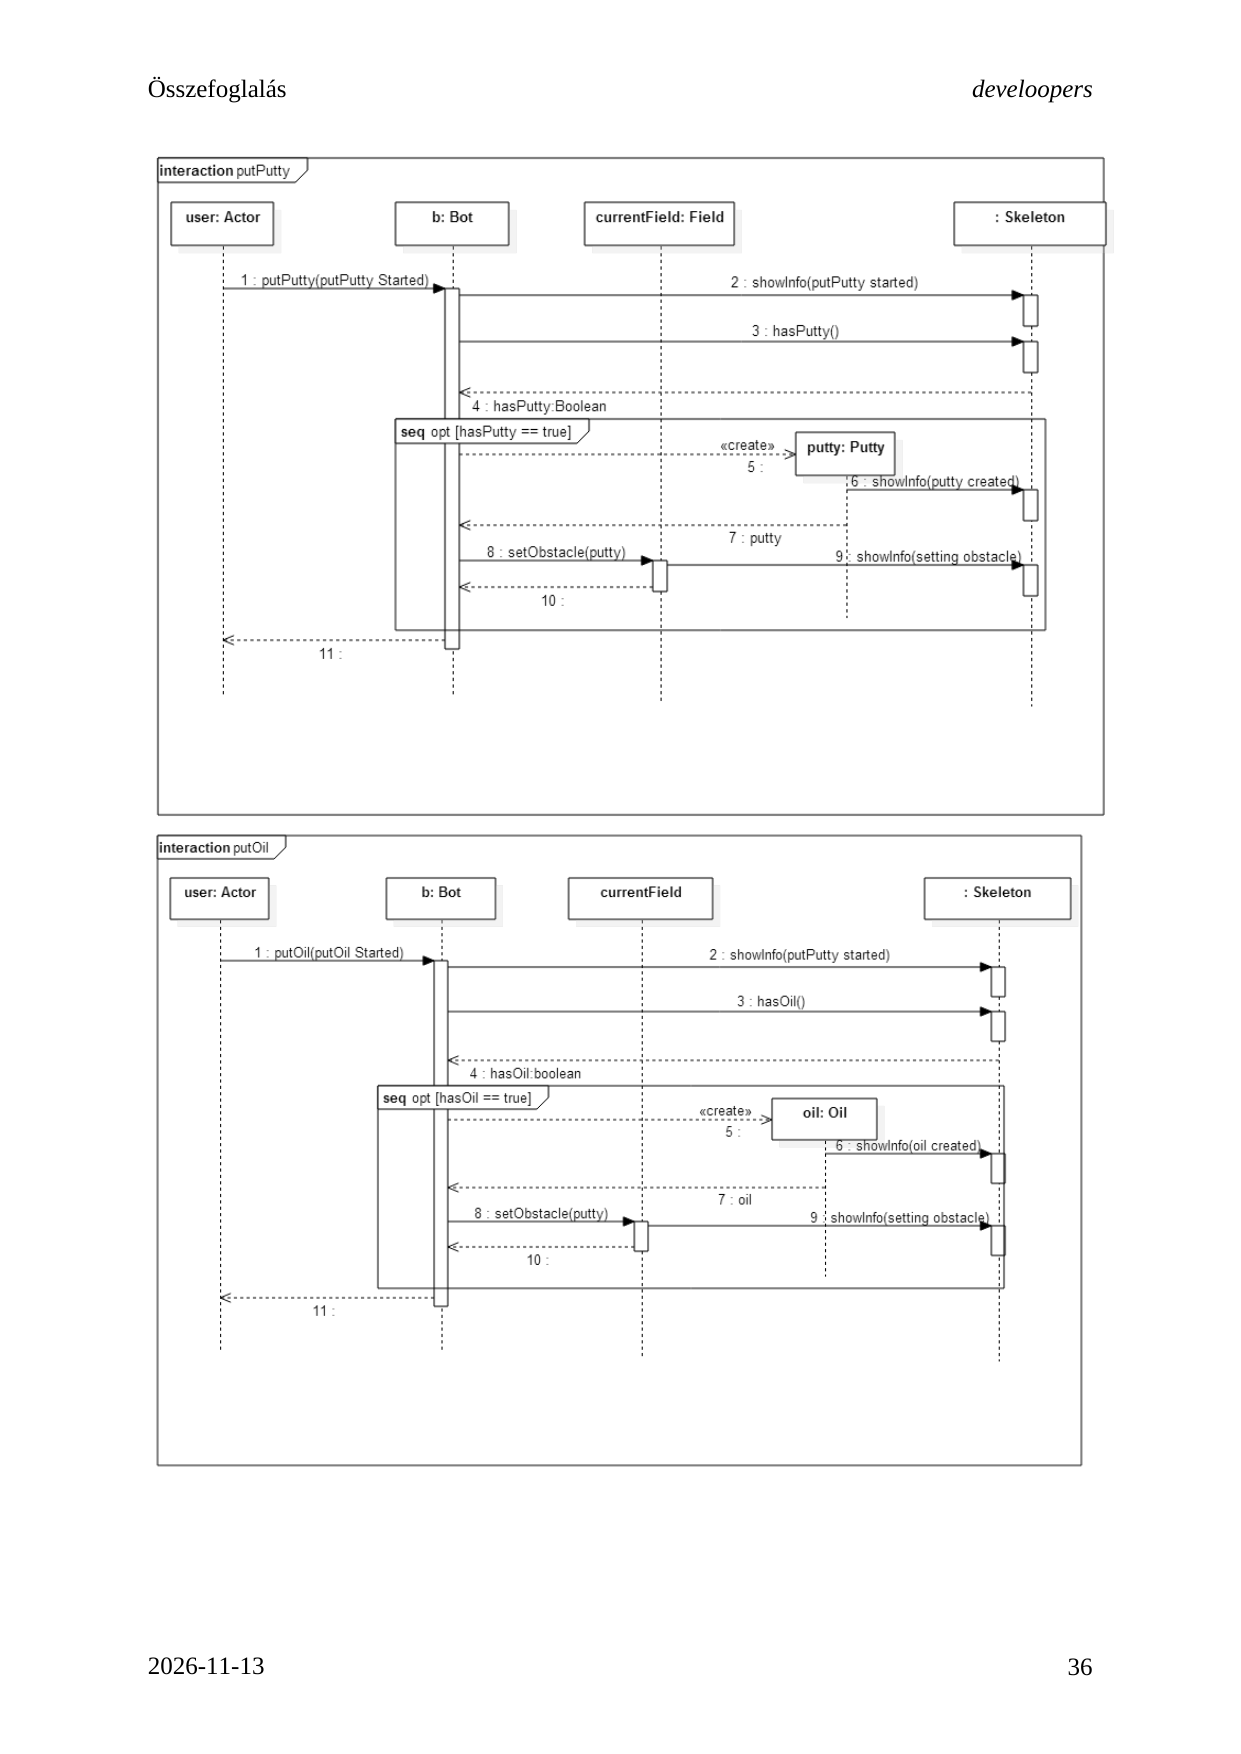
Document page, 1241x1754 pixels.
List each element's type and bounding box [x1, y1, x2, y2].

picture [147, 147, 1117, 1476]
